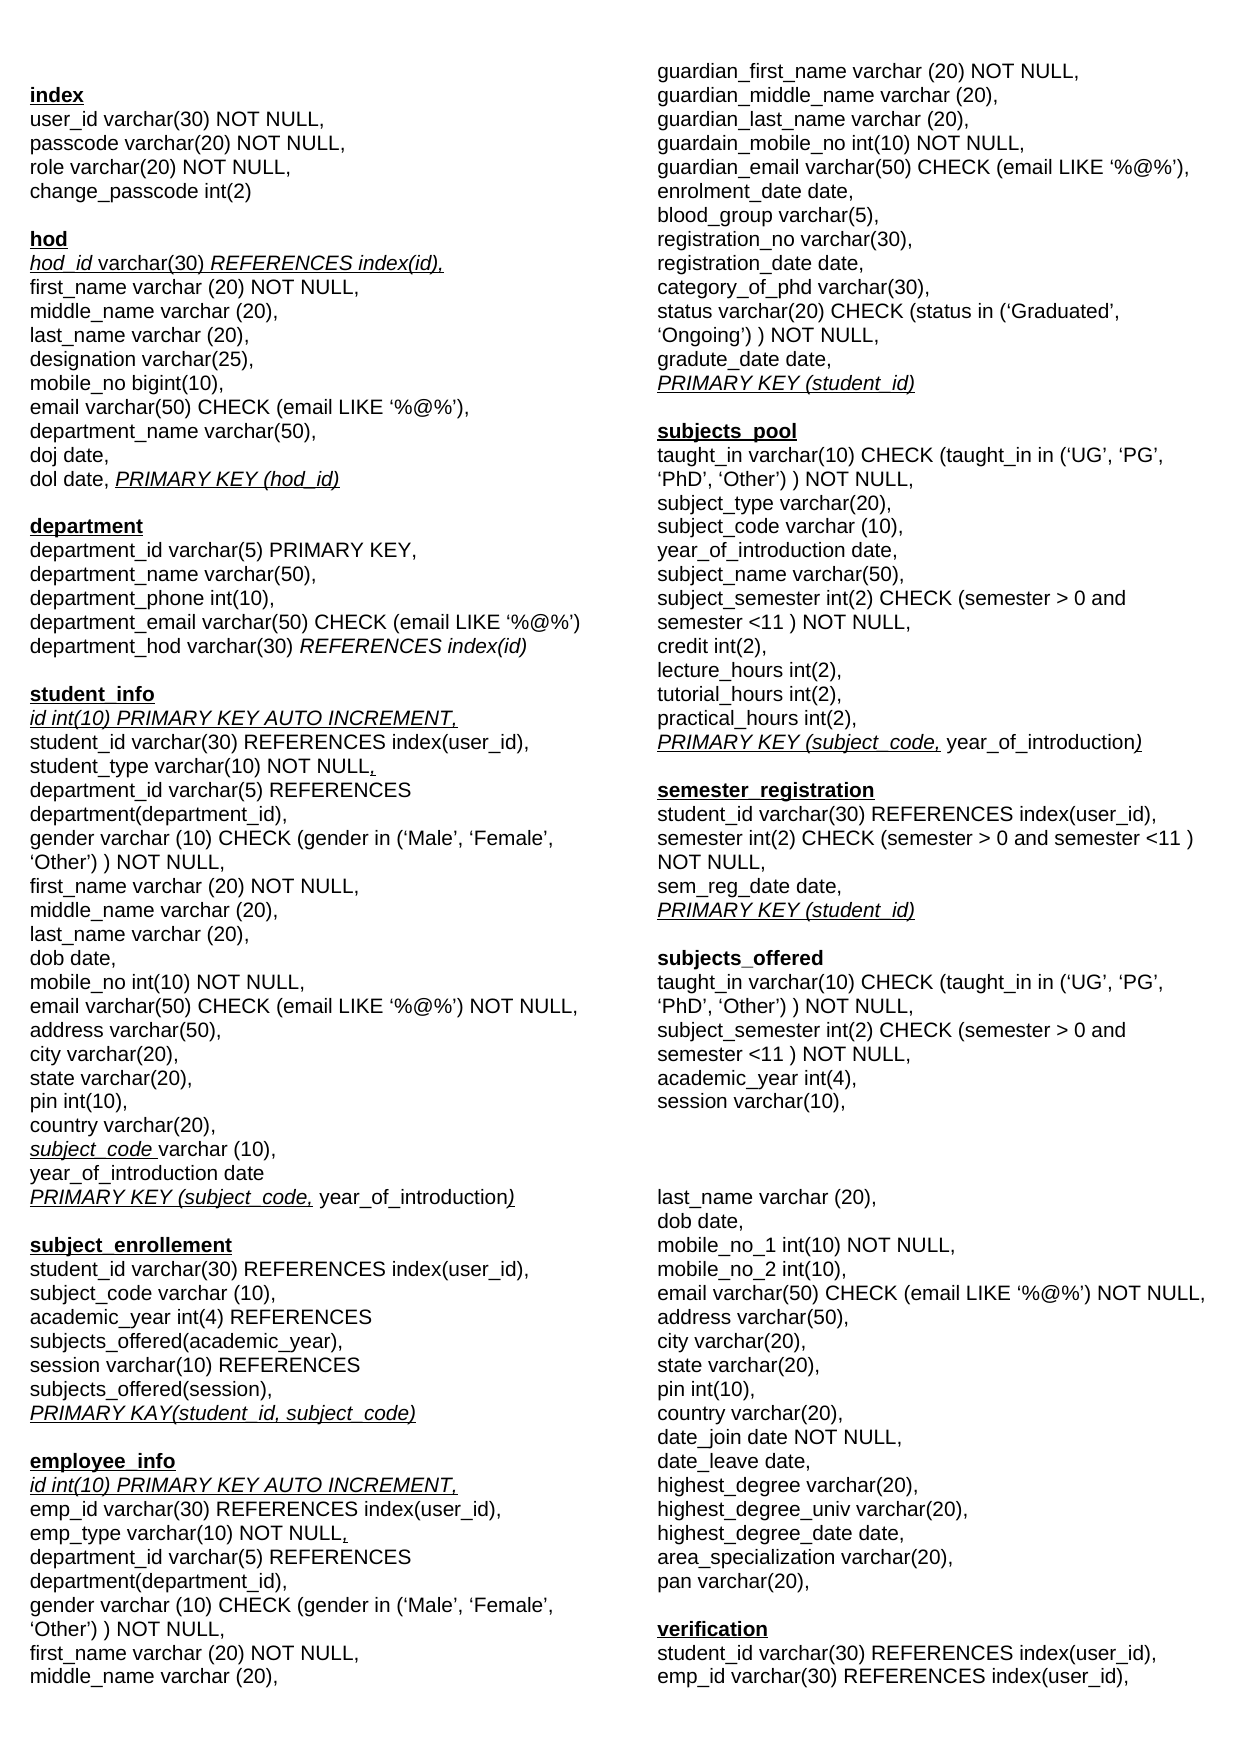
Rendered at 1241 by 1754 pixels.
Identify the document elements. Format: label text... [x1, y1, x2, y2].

text guardian_last_name varchar (20), [657, 107, 1211, 131]
text enrolment_date date, [657, 179, 1211, 203]
text hod_id varchar(30) REFERENCES index(id), [29, 251, 583, 275]
text practical_hours int(2), [657, 706, 1211, 730]
text PRIMARY KAY(student_id, subject_code) [29, 1401, 583, 1425]
text employee_info [29, 1449, 583, 1473]
text user_id varchar(30) NOT NULL, [29, 107, 583, 131]
text subject_code varchar (10), [657, 514, 1211, 538]
text id int(10) PRIMARY KEY AUTO INCREMENT, [29, 1473, 583, 1497]
text subject_name varchar(50), [657, 562, 1211, 586]
text student_id varchar(30) REFERENCES index(user_id), [29, 730, 606, 754]
text highest_degree_univ varchar(20), [657, 1497, 1211, 1521]
text designation varchar(25), [29, 347, 583, 371]
text pin int(10), [657, 1377, 1211, 1401]
text department_hod varchar(30) REFERENCES index(id) [29, 634, 583, 658]
text semester int(2) CHECK (semester > 0 and semester <11 ) NOT NULL, [657, 826, 1211, 874]
text subject_type varchar(20), [657, 490, 1211, 514]
text guardian_first_name varchar (20) NOT NULL, [657, 59, 1211, 83]
text category_of_phd varchar(30), [657, 275, 1211, 299]
text session varchar(10), [657, 1089, 1211, 1113]
text id int(10) PRIMARY KEY AUTO INCREMENT, [29, 706, 583, 730]
text address varchar(50), [657, 1305, 1211, 1329]
text gradute_date date, [657, 347, 1211, 371]
text subjects_offered [657, 946, 1211, 969]
text subject_code varchar (10), [29, 1281, 583, 1305]
text mobile_no int(10) NOT NULL, [29, 969, 583, 993]
text area_specialization varchar(20), [657, 1544, 1211, 1568]
text pan varchar(20), [657, 1568, 1211, 1592]
text dob date, [29, 946, 583, 969]
text credit int(2), [657, 634, 1211, 658]
text date_leave date, [657, 1449, 1211, 1473]
text doj date, [29, 442, 583, 466]
text first_name varchar (20) NOT NULL, [29, 1640, 583, 1664]
text guardian_email varchar(50) CHECK (email LIKE ‘%@%’), [657, 155, 1211, 179]
text highest_degree_date date, [657, 1521, 1211, 1544]
text PRIMARY KEY (subject_code, year_of_introduction) [657, 730, 1211, 754]
text middle_name varchar (20), [29, 1664, 583, 1688]
text guardain_mobile_no int(10) NOT NULL, [657, 131, 1211, 155]
text pin int(10), [29, 1089, 583, 1113]
text department_name varchar(50), [29, 562, 583, 586]
text student_id varchar(30) REFERENCES index(user_id), [657, 802, 1233, 826]
text academic_year int(4) REFERENCES subjects_offered(academic_year), [29, 1305, 583, 1353]
text state varchar(20), [657, 1353, 1211, 1377]
text department_id varchar(5) PRIMARY KEY, [29, 538, 583, 562]
text subject_semester int(2) CHECK (semester > 0 and semester <11 ) NOT NULL, [657, 1017, 1211, 1065]
text date_join date NOT NULL, [657, 1425, 1211, 1449]
text subjects_pool [657, 418, 1211, 442]
text emp_id varchar(30) REFERENCES index(user_id), [657, 1664, 1233, 1688]
text first_name varchar (20) NOT NULL, [29, 874, 583, 898]
text student_id varchar(30) REFERENCES index(user_id), [657, 1640, 1233, 1664]
text status varchar(20) CHECK (status in (‘Graduated’, ‘Ongoing’) ) NOT NULL, [657, 299, 1211, 347]
text department_email varchar(50) CHECK (email LIKE ‘%@%’) [29, 610, 583, 634]
text department_id varchar(5) REFERENCES department(department_id), [29, 778, 606, 826]
text subject_semester int(2) CHECK (semester > 0 and semester <11 ) NOT NULL, [657, 586, 1211, 634]
text hod [29, 227, 583, 251]
text role varchar(20) NOT NULL, [29, 155, 583, 179]
text guardian_middle_name varchar (20), [657, 83, 1211, 107]
text gender varchar (10) CHECK (gender in (‘Male’, ‘Female’, ‘Other’) ) NOT NULL, [29, 1592, 583, 1640]
text department_id varchar(5) REFERENCES department(department_id), [29, 1544, 606, 1592]
text PRIMARY KEY (student_id) [657, 371, 1211, 394]
text department_name varchar(50), [29, 418, 583, 442]
text index [29, 83, 583, 107]
text last_name varchar (20), [29, 323, 583, 347]
text student_type varchar(10) NOT NULL, [29, 754, 606, 778]
text city varchar(20), [657, 1329, 1211, 1353]
text passcode varchar(20) NOT NULL, [29, 131, 583, 155]
text dol date, PRIMARY KEY (hod_id) [29, 466, 583, 490]
text student_info [29, 682, 583, 706]
text taught_in varchar(10) CHECK (taught_in in (‘UG’, ‘PG’, ‘PhD’, ‘Other’) ) NOT NULL, [657, 969, 1211, 1017]
text state varchar(20), [29, 1065, 583, 1089]
text emp_id varchar(30) REFERENCES index(user_id), [29, 1497, 606, 1521]
text registration_date date, [657, 251, 1211, 275]
text department [29, 514, 583, 538]
text academic_year int(4), [657, 1065, 1211, 1089]
text verification [657, 1616, 1211, 1640]
text city varchar(20), [29, 1041, 583, 1065]
text email varchar(50) CHECK (email LIKE ‘%@%’) NOT NULL, [657, 1281, 1211, 1305]
text last_name varchar (20), [657, 1185, 1211, 1209]
text taught_in varchar(10) CHECK (taught_in in (‘UG’, ‘PG’, ‘PhD’, ‘Other’) ) NOT NULL, [657, 442, 1211, 490]
text year_of_introduction date, [657, 538, 1211, 562]
text change_passcode int(2) [29, 179, 583, 203]
text subject_code varchar (10), [29, 1137, 1211, 1161]
text subject_enrollement [29, 1233, 583, 1257]
text middle_name varchar (20), [29, 299, 583, 323]
text registration_no varchar(30), [657, 227, 1211, 251]
text country varchar(20), [657, 1401, 1211, 1425]
text country varchar(20), [29, 1113, 583, 1137]
text tutorial_hours int(2), [657, 682, 1211, 706]
text PRIMARY KEY (student_id) [657, 898, 1211, 922]
text semester_registration [657, 778, 1211, 802]
text highest_degree varchar(20), [657, 1473, 1211, 1497]
text year_of_introduction date [29, 1161, 1211, 1185]
text dob date, [657, 1209, 1211, 1233]
text last_name varchar (20), [29, 922, 583, 946]
text emp_type varchar(10) NOT NULL, [29, 1521, 606, 1544]
text first_name varchar (20) NOT NULL, [29, 275, 583, 299]
text lecture_hours int(2), [657, 658, 1211, 682]
text mobile_no_1 int(10) NOT NULL, [657, 1233, 1211, 1257]
text mobile_no_2 int(10), [657, 1257, 1211, 1281]
text session varchar(10) REFERENCES subjects_offered(session), [29, 1353, 583, 1401]
text sem_reg_date date, [657, 874, 1211, 898]
text department_phone int(10), [29, 586, 583, 610]
text middle_name varchar (20), [29, 898, 583, 922]
text address varchar(50), [29, 1017, 583, 1041]
text blood_group varchar(5), [657, 203, 1211, 227]
text email varchar(50) CHECK (email LIKE ‘%@%’) NOT NULL, [29, 993, 583, 1017]
text email varchar(50) CHECK (email LIKE ‘%@%’), [29, 394, 583, 418]
text mobile_no bigint(10), [29, 371, 583, 394]
text student_id varchar(30) REFERENCES index(user_id), [29, 1257, 606, 1281]
text PRIMARY KEY (subject_code, year_of_introduction) [29, 1185, 583, 1209]
text gender varchar (10) CHECK (gender in (‘Male’, ‘Female’, ‘Other’) ) NOT NULL, [29, 826, 583, 874]
